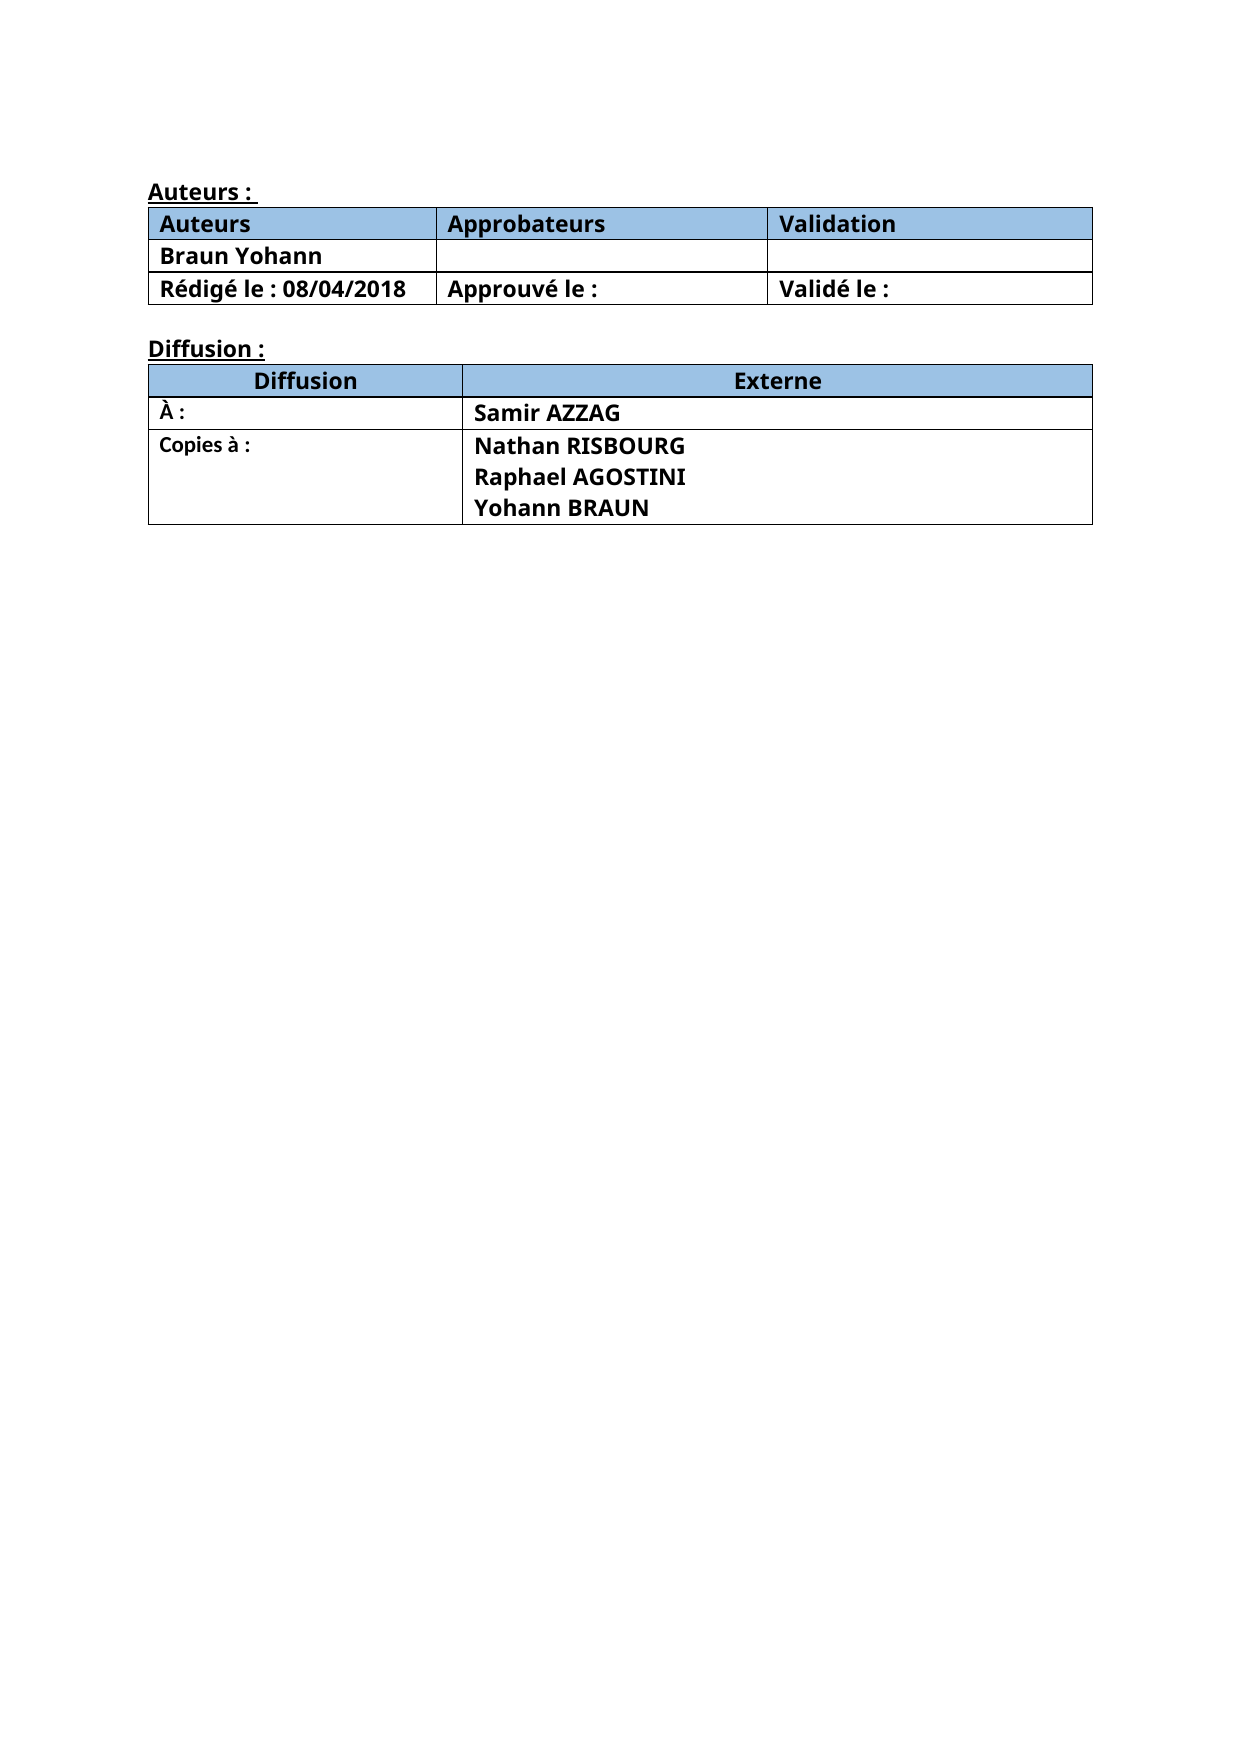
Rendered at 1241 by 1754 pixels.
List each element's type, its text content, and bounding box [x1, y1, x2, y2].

table_header Auteurs [149, 208, 436, 239]
table_cell Approuvé le : [437, 273, 767, 304]
table_cell Rédigé le : 08/04/2018 [149, 273, 436, 304]
table_header Approbateurs [437, 208, 767, 239]
table_cell Samir AZZAG [463, 398, 1092, 429]
table_cell Braun Yohann [149, 240, 436, 271]
table_cell Nathan RISBOURG Raphael AGOSTINI Yohann BRAUN [463, 430, 1092, 523]
text Diffusion : [148, 333, 1093, 364]
text Auteurs : [148, 176, 1093, 207]
table_cell À : [149, 398, 462, 429]
table_header Externe [463, 365, 1092, 396]
table_cell Validé le : [768, 273, 1092, 304]
table_header Diffusion [149, 365, 462, 396]
table_cell Copies à : [149, 430, 462, 523]
table_cell [437, 240, 767, 271]
table_header Validation [768, 208, 1092, 239]
table_cell [768, 240, 1092, 271]
